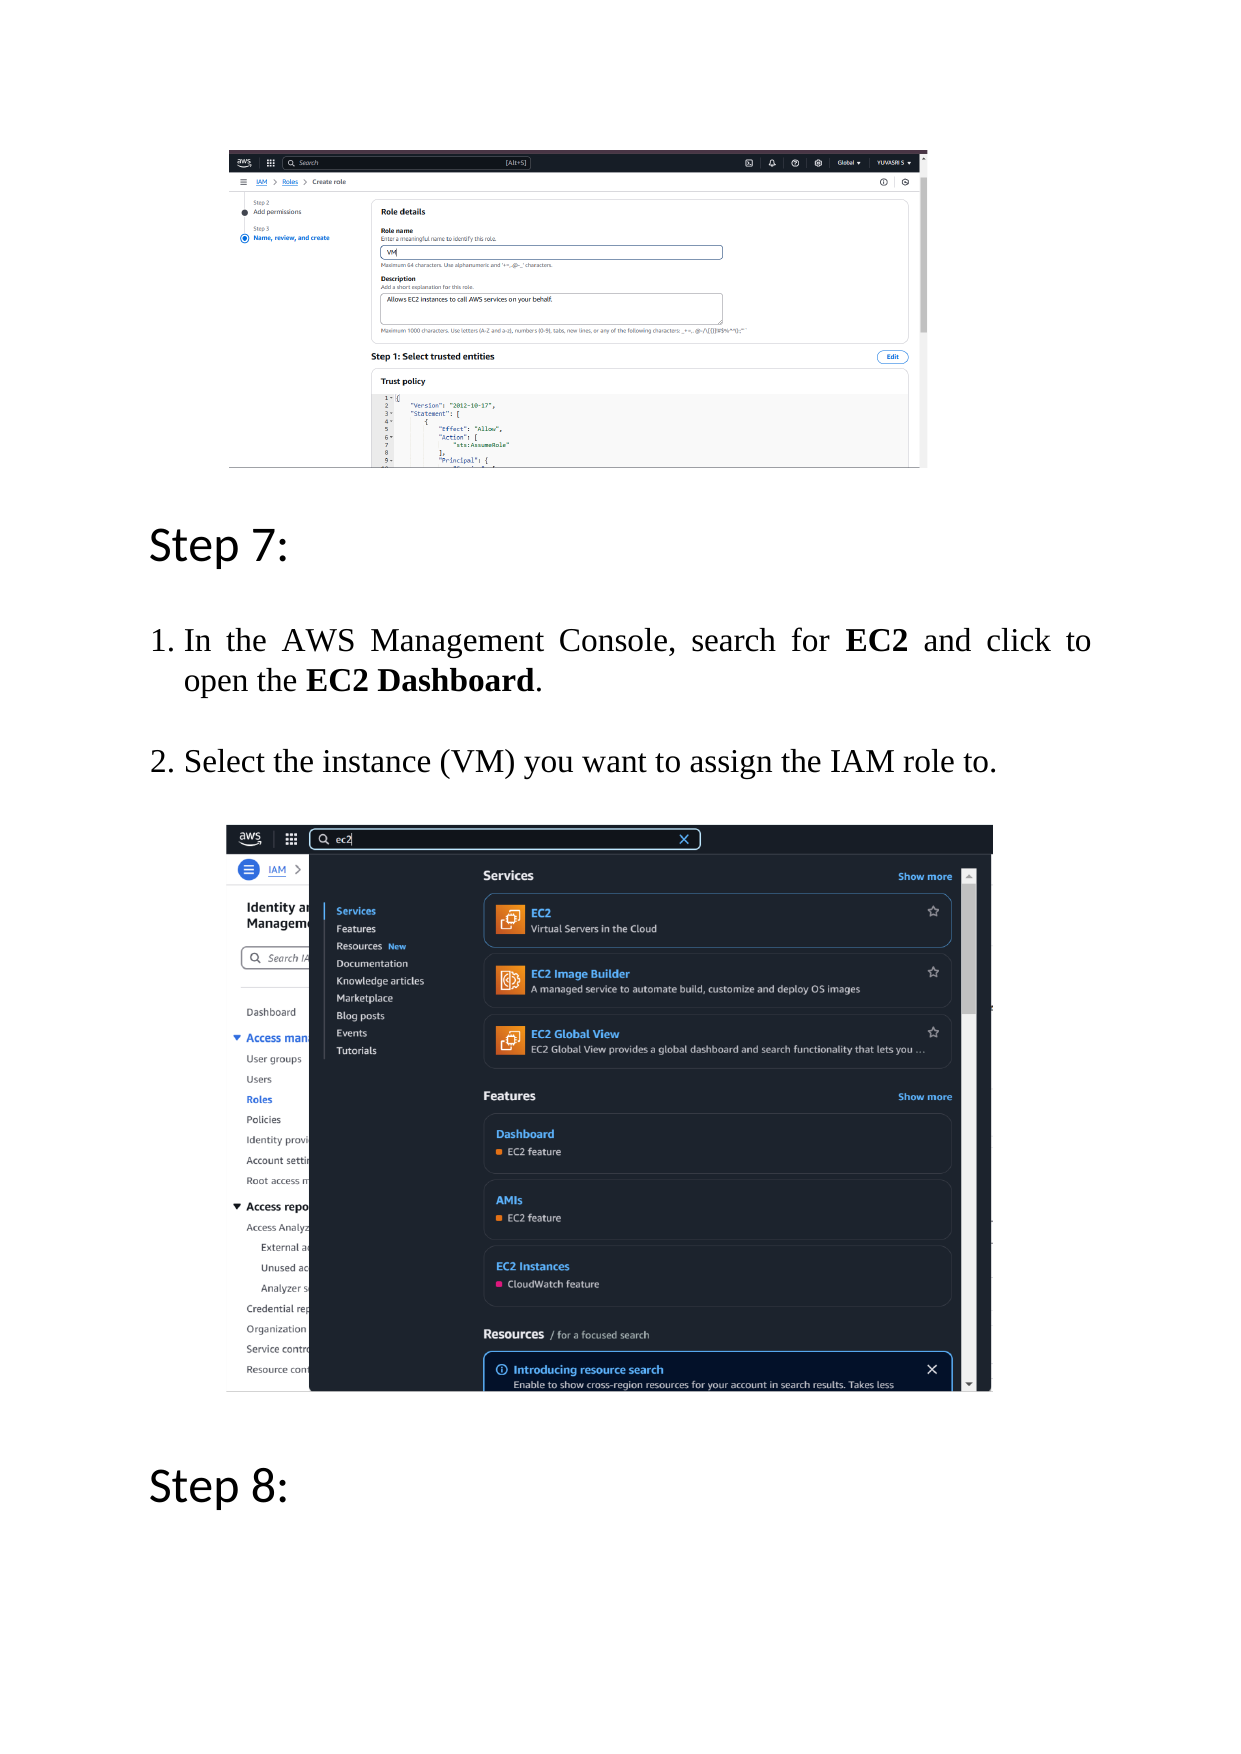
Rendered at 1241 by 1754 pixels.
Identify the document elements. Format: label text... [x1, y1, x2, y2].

picture [229, 150, 928, 468]
text Step 7: [148, 513, 1240, 574]
picture [225, 823, 993, 1392]
list In the AWS Management Console, search for EC2 and click to open the EC2 Dashboard. [150, 621, 1092, 698]
text Step 8: [148, 1453, 1240, 1514]
list Select the instance (VM) you want to assign the IAM role to. [150, 741, 1092, 779]
